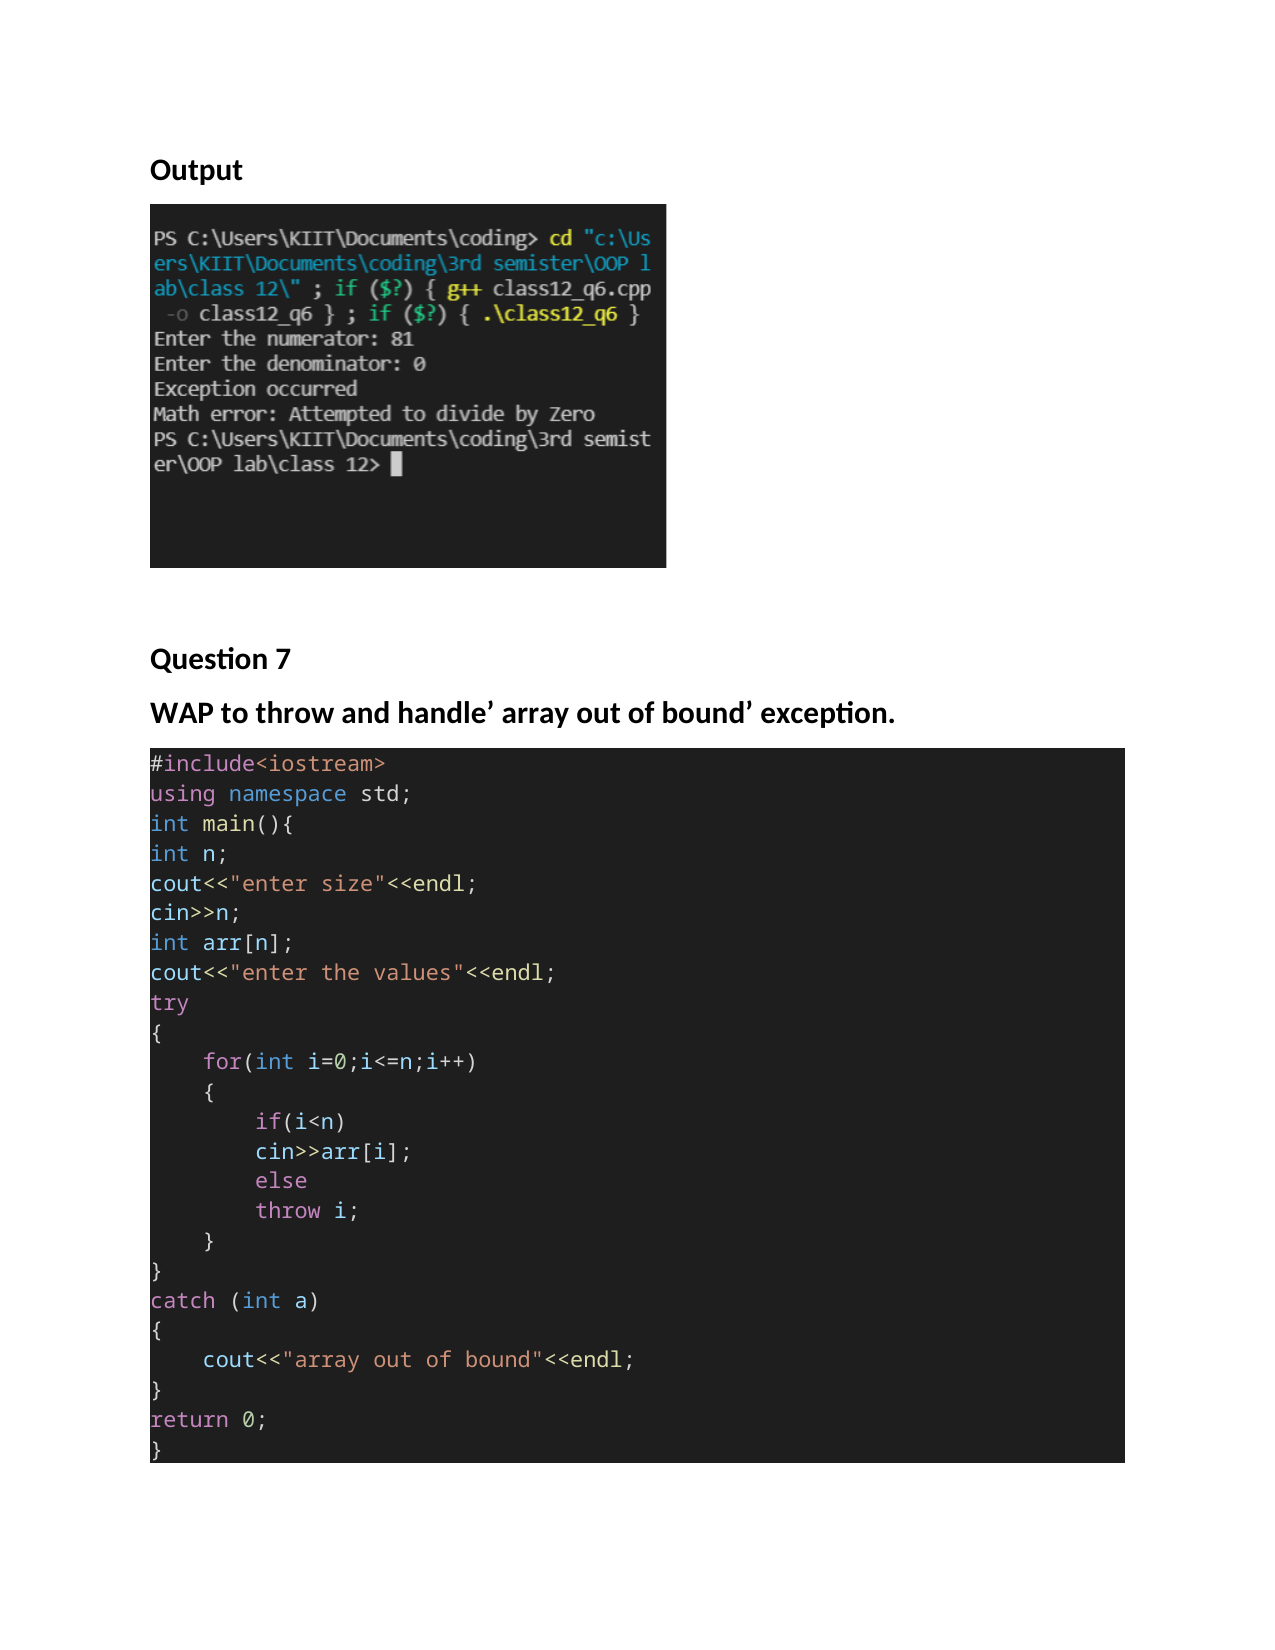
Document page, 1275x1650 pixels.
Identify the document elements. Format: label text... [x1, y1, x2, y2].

text { [150, 1314, 1125, 1344]
text cin>>n; [150, 897, 1125, 927]
text int main(){ [150, 808, 1125, 838]
text cout<<"enter size"<<endl; [150, 867, 1125, 897]
text { [150, 1076, 1125, 1106]
text Question 7 [150, 639, 1125, 677]
text for(int i=0;i<=n;i++) [150, 1046, 1125, 1076]
picture [150, 204, 667, 568]
text { [150, 1016, 1125, 1046]
text } [150, 1374, 1125, 1404]
text } [150, 1255, 1125, 1284]
text cout<<"array out of bound"<<endl; [150, 1344, 1125, 1374]
text return 0; [150, 1404, 1125, 1433]
text try [150, 987, 1125, 1016]
text cin>>arr[i]; [150, 1136, 1125, 1165]
text } [150, 1225, 1125, 1255]
text if(i<n) [150, 1106, 1125, 1136]
text catch (int a) [150, 1284, 1125, 1314]
text WAP to throw and handle’ array out of bound’ exception. [150, 693, 1125, 732]
text throw i; [150, 1195, 1125, 1225]
text using namespace std; [150, 778, 1125, 808]
text int n; [150, 838, 1125, 867]
text #include<iostream> [150, 748, 1125, 778]
text } [150, 1433, 1125, 1463]
text else [150, 1165, 1125, 1195]
text Output [150, 150, 1125, 188]
text cout<<"enter the values"<<endl; [150, 957, 1125, 987]
text int arr[n]; [150, 927, 1125, 957]
